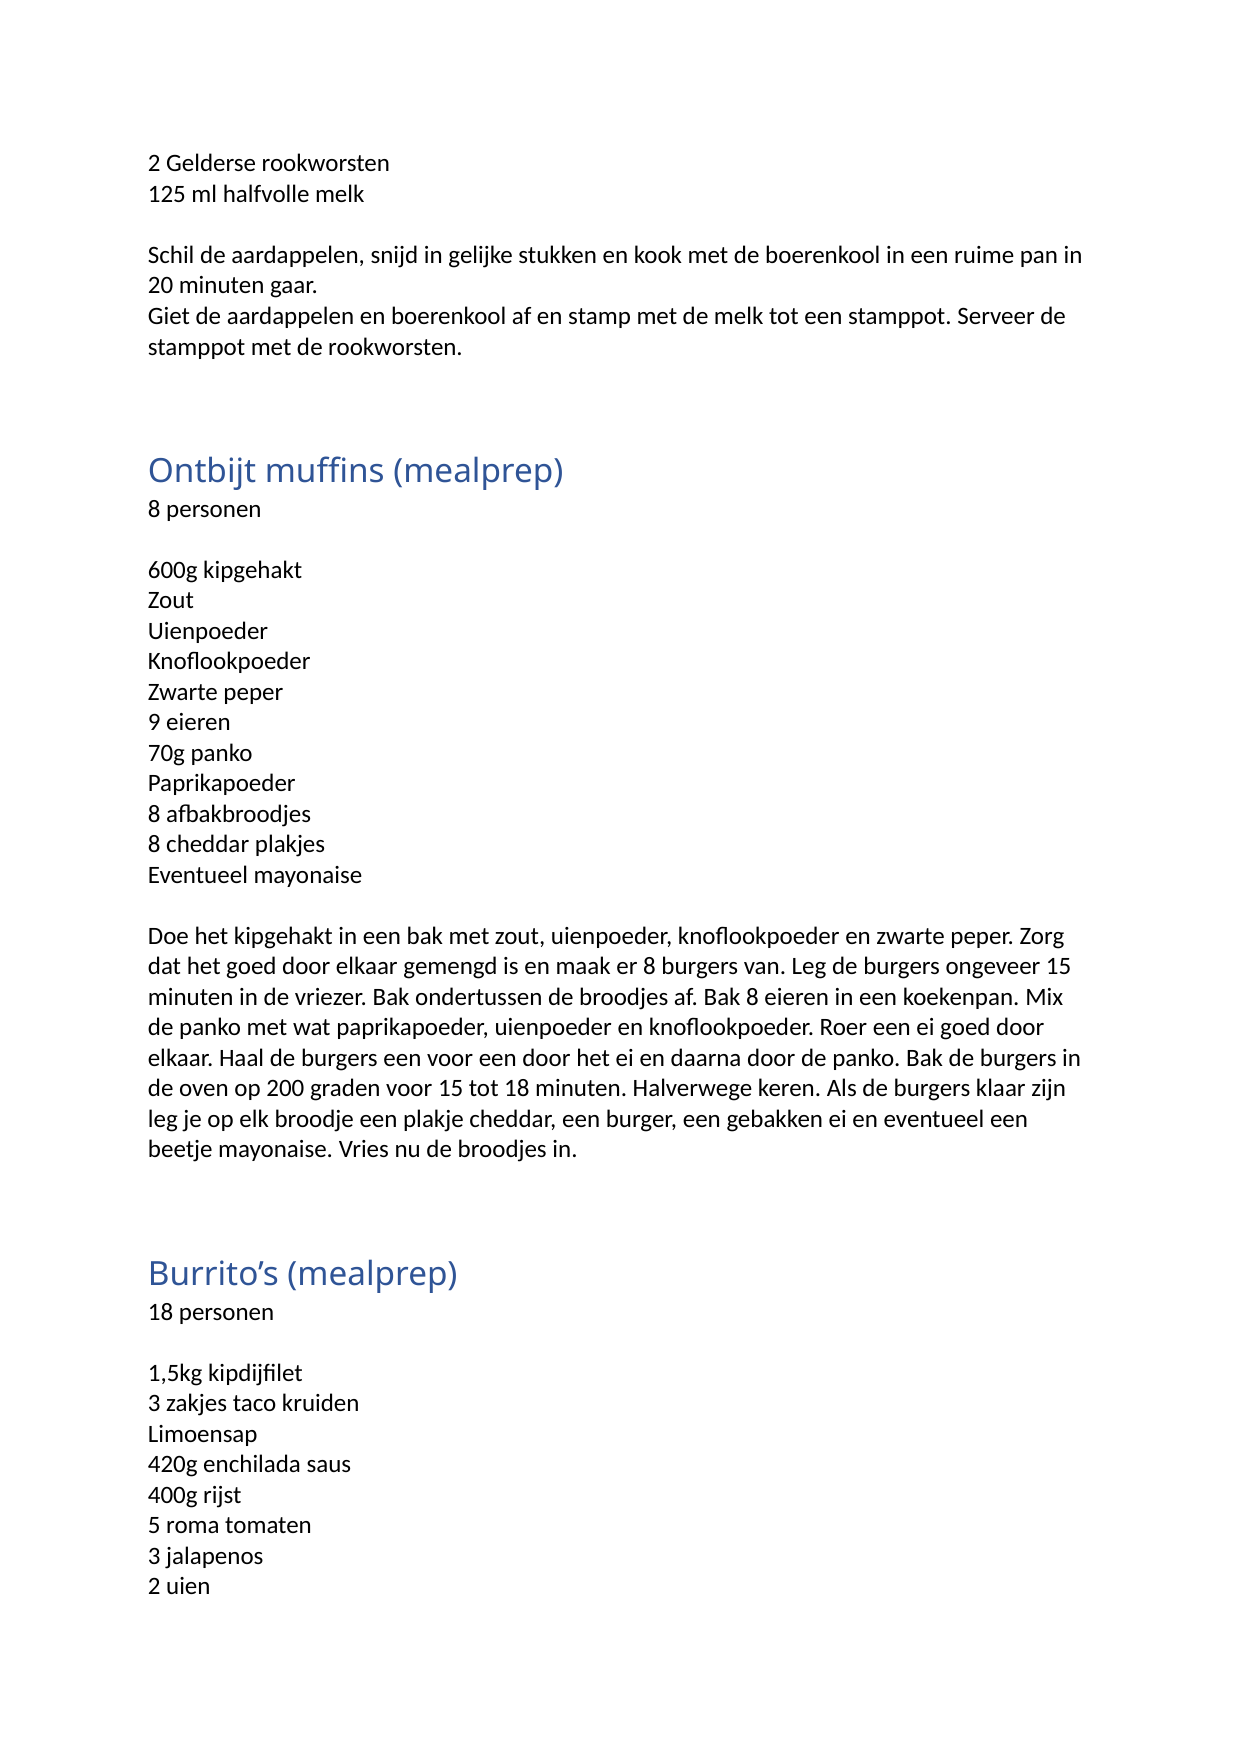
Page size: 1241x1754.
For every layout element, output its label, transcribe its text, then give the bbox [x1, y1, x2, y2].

text Zwarte peper [148, 676, 1093, 706]
text Schil de aardappelen, snijd in gelijke stukken en kook met de boerenkool in een ruime pan in 20 minuten gaar. [148, 239, 1093, 300]
text 8 afbakbroodjes [148, 798, 1093, 828]
text Uienpoeder [148, 615, 1093, 645]
text Knoflookpoeder [148, 645, 1093, 676]
text 3 jalapenos [148, 1540, 1093, 1570]
text 8 personen [148, 493, 1093, 523]
text 5 roma tomaten [148, 1509, 1093, 1540]
subtitle Ontbijt muffins (mealprep) [148, 447, 1093, 493]
text 600g kipgehakt [148, 554, 1093, 584]
text 2 Gelderse rookworsten [148, 148, 1093, 178]
text 70g panko [148, 737, 1093, 767]
text Giet de aardappelen en boerenkool af en stamp met de melk tot een stamppot. Serveer de stamppot met de rookworsten. [148, 300, 1093, 361]
text 9 eieren [148, 706, 1093, 737]
text 420g enchilada saus [148, 1448, 1093, 1479]
text 8 cheddar plakjes [148, 828, 1093, 859]
text 1,5kg kipdijfilet [148, 1357, 1093, 1387]
text Paprikapoeder [148, 767, 1093, 798]
text 125 ml halfvolle melk [148, 178, 1093, 209]
text Zout [148, 584, 1093, 615]
text Doe het kipgehakt in een bak met zout, uienpoeder, knoflookpoeder en zwarte peper. Zorg dat het goed door elkaar gemengd is en maak er 8 burgers van. Leg de burgers ongeveer 15 minuten in de vriezer. Bak ondertussen de broodjes af. Bak 8 eieren in een koekenpan. Mix de panko met wat paprikapoeder, uienpoeder en knoflookpoeder. Roer een ei goed door elkaar. Haal de burgers een voor een door het ei en daarna door de panko. Bak de burgers in de oven op 200 graden voor 15 tot 18 minuten. Halverwege keren. Als de burgers klaar zijn leg je op elk broodje een plakje cheddar, een burger, een gebakken ei en eventueel een beetje mayonaise. Vries nu de broodjes in. [148, 920, 1093, 1164]
text Limoensap [148, 1418, 1093, 1448]
text 3 zakjes taco kruiden [148, 1387, 1093, 1418]
text 2 uien [148, 1570, 1093, 1601]
subtitle Burrito’s (mealprep) [148, 1250, 1093, 1296]
text 18 personen [148, 1296, 1093, 1326]
text Eventueel mayonaise [148, 859, 1093, 889]
text 400g rijst [148, 1479, 1093, 1509]
